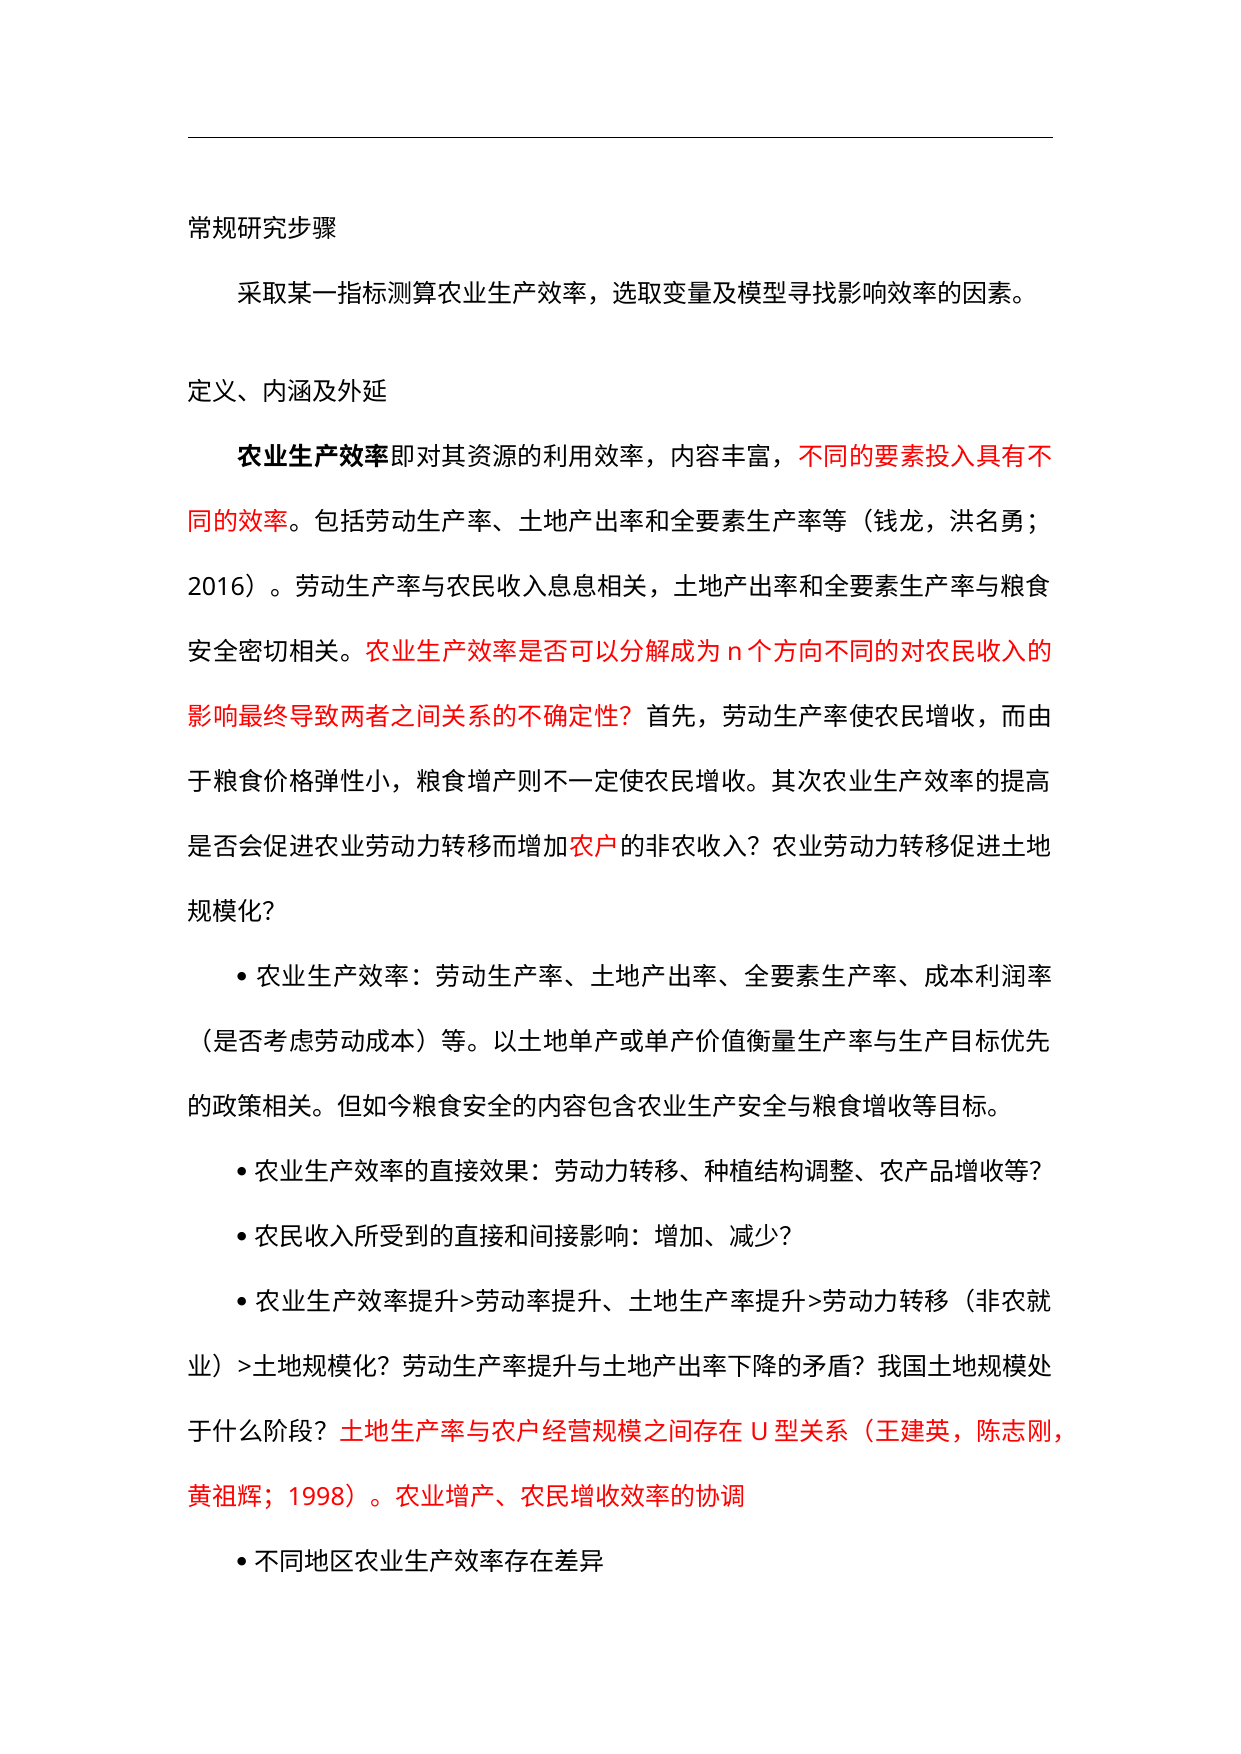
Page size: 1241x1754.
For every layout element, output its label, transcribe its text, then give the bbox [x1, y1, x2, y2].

text 农业生产效率提升>劳动率提升、土地生产率提升>劳动力转移（非农就业）>土地规模化？劳动生产率提升与土地产出率下降的矛盾？我国土地规模处于什么阶段？土地生产率与农户经营规模之间存在U型关系（王建英，陈志刚，黄祖辉；1998）。农业增产、农民增收效率的协调 [187, 1267, 1053, 1527]
text 不同地区农业生产效率存在差异 [187, 1527, 1053, 1592]
text 农民收入所受到的直接和间接影响：增加、减少？ [187, 1202, 1053, 1267]
text 农业生产效率的直接效果：劳动力转移、种植结构调整、农产品增收等？ [187, 1137, 1053, 1202]
text 定义、内涵及外延 [187, 357, 1053, 422]
text 采取某一指标测算农业生产效率，选取变量及模型寻找影响效率的因素。 [187, 259, 1053, 324]
text 常规研究步骤 [187, 194, 1053, 259]
text 农业生产效率：劳动生产率、土地产出率、全要素生产率、成本利润率（是否考虑劳动成本）等。以土地单产或单产价值衡量生产率与生产目标优先的政策相关。但如今粮食安全的内容包含农业生产安全与粮食增收等目标。 [187, 942, 1053, 1137]
text 农业生产效率即对其资源的利用效率，内容丰富，不同的要素投入具有不同的效率。包括劳动生产率、土地产出率和全要素生产率等（钱龙，洪名勇；2016）。劳动生产率与农民收入息息相关，土地产出率和全要素生产率与粮食安全密切相关。农业生产效率是否可以分解成为n个方向不同的对农民收入的影响最终导致两者之间关系的不确定性？首先，劳动生产率使农民增收，而由于粮食价格弹性小，粮食增产则不一定使农民增收。其次农业生产效率的提高是否会促进农业劳动力转移而增加农户的非农收入？农业劳动力转移促进土地规模化？ [187, 422, 1053, 942]
